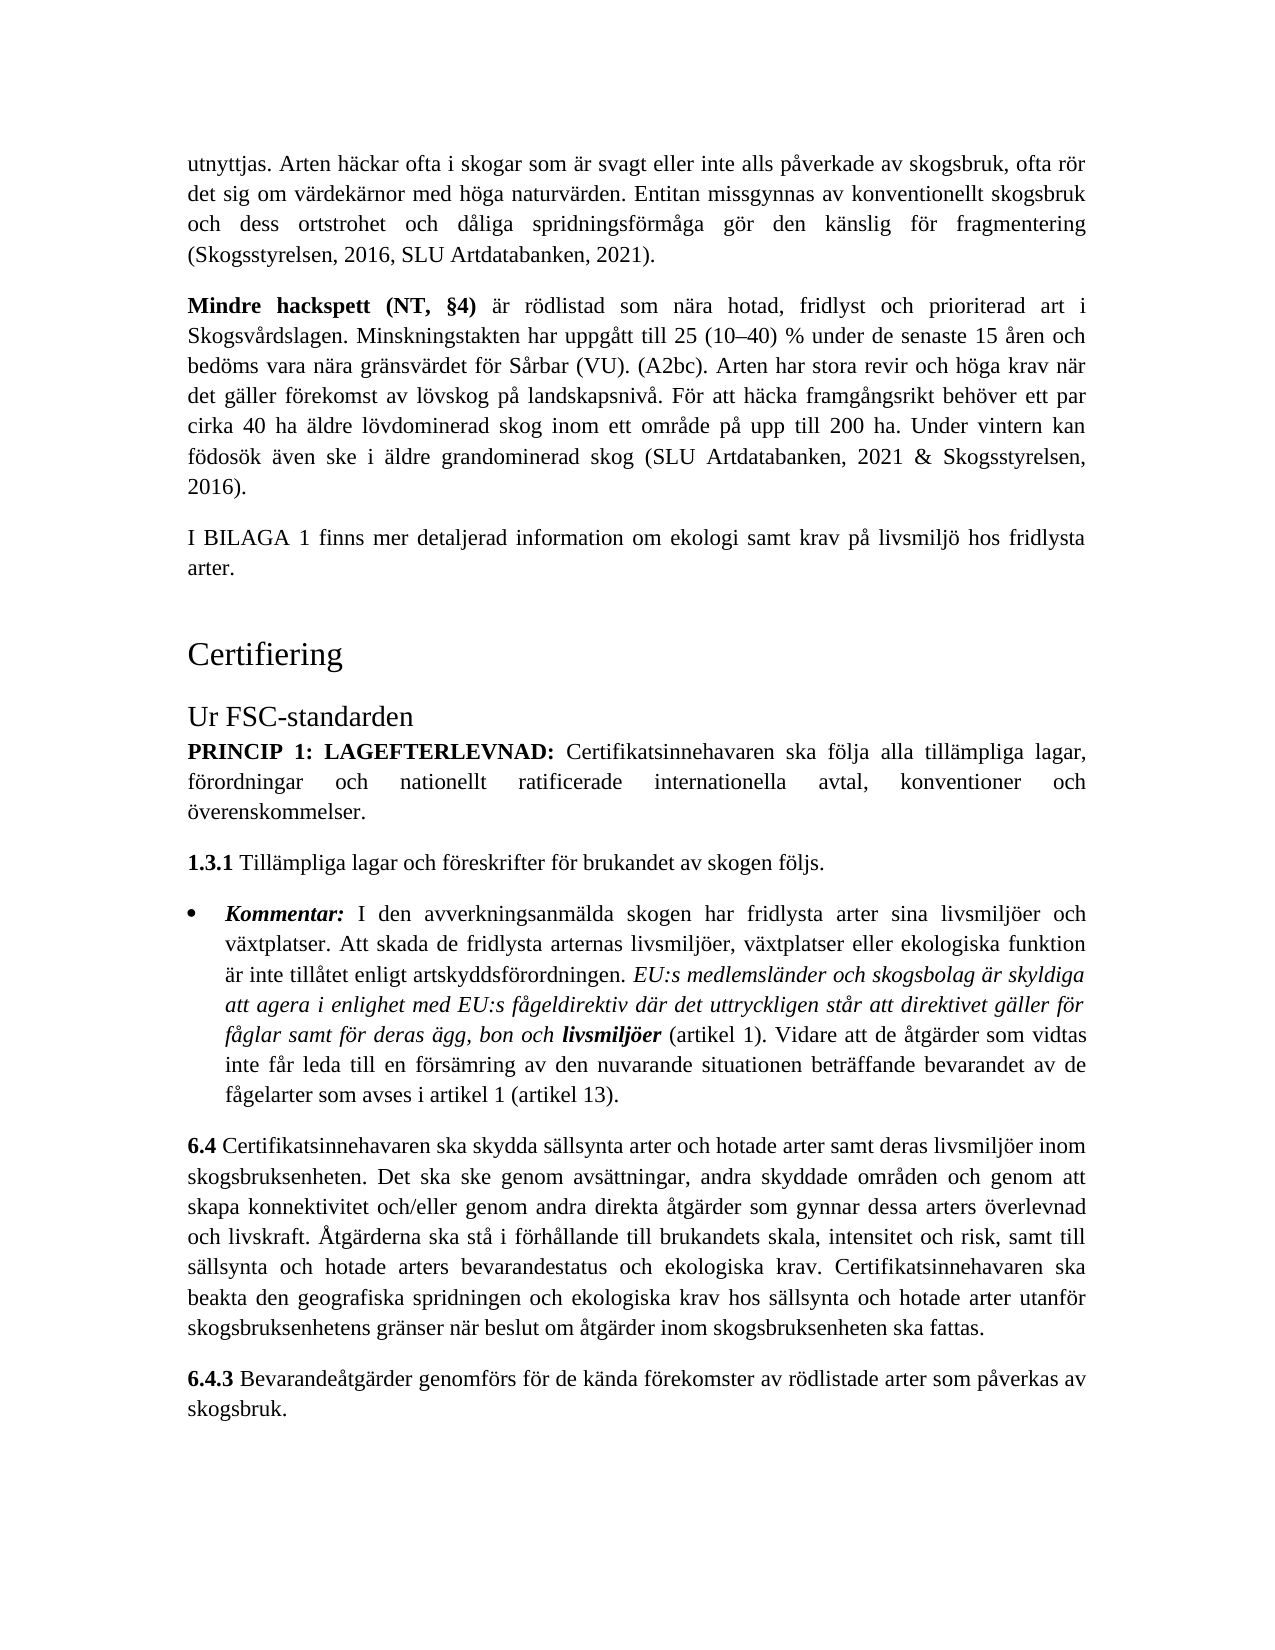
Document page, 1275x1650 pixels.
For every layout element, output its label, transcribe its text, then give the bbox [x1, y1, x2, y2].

subtitle Certifiering [187, 634, 1087, 673]
list Kommentar: I den avverkningsanmälda skogen har fridlysta arter sina livsmiljöer och växtplatser. Att skada de fridlysta arternas livsmiljöer, växtplatser eller ekologiska funktion är inte tillåtet enligt artskyddsförordningen. EU:s medlemsländer och skogsbolag är skyldiga att agera i enlighet med EU:s fågeldirektiv där det uttryckligen står att direktivet gäller för fåglar samt för deras ägg, bon och livsmiljöer (artikel 1). Vidare att de åtgärder som vidtas inte får leda till en försämring av den nuvarande situationen beträffande bevarandet av de fågelarter som avses i artikel 1 (artikel 13). [187, 900, 1087, 1108]
text Mindre hackspett (NT, §4) är rödlistad som nära hotad, fridlyst och prioriterad art i Skogsvårdslagen. Minskningstakten har uppgått till 25 (10–40) % under de senaste 15 åren och bedöms vara nära gränsvärdet för Sårbar (VU). (A2bc). Arten har stora revir och höga krav när det gäller förekomst av lövskog på landskapsnivå. För att häcka framgångsrikt behöver ett par cirka 40 ha äldre lövdominerad skog inom ett område på upp till 200 ha. Under vintern kan födosök även ske i äldre grandominerad skog (SLU Artdatabanken, 2021 & Skogsstyrelsen, 2016). [187, 292, 1087, 499]
text I BILAGA 1 finns mer detaljerad information om ekologi samt krav på livsmiljö hos fridlysta arter. [187, 524, 1087, 581]
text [187, 150, 1087, 267]
text 1.3.1 Tillämpliga lagar och föreskrifter för brukandet av skogen följs. [187, 849, 1087, 876]
text 6.4.3 Bevarandeåtgärder genomförs för de kända förekomster av rödlistade arter som påverkas av skogsbruk. [187, 1365, 1087, 1421]
subtitle Ur FSC-standarden [187, 699, 1087, 733]
text PRINCIP 1: LAGEFTERLEVNAD: Certifikatsinnehavaren ska följa alla tillämpliga lagar, förordningar och nationellt ratificerade internationella avtal, konventioner och överenskommelser. [187, 738, 1087, 824]
text 6.4 Certifikatsinnehavaren ska skydda sällsynta arter och hotade arter samt deras livsmiljöer inom skogsbruksenheten. Det ska ske genom avsättningar, andra skyddade områden och genom att skapa konnektivitet och/eller genom andra direkta åtgärder som gynnar dessa arters överlevnad och livskraft. Åtgärderna ska stå i förhållande till brukandets skala, intensitet och risk, samt till sällsynta och hotade arters bevarandestatus och ekologiska krav. Certifikatsinnehavaren ska beakta den geografiska spridningen och ekologiska krav hos sällsynta och hotade arter utanför skogsbruksenhetens gränser när beslut om åtgärder inom skogsbruksenheten ska fattas. [187, 1133, 1087, 1340]
